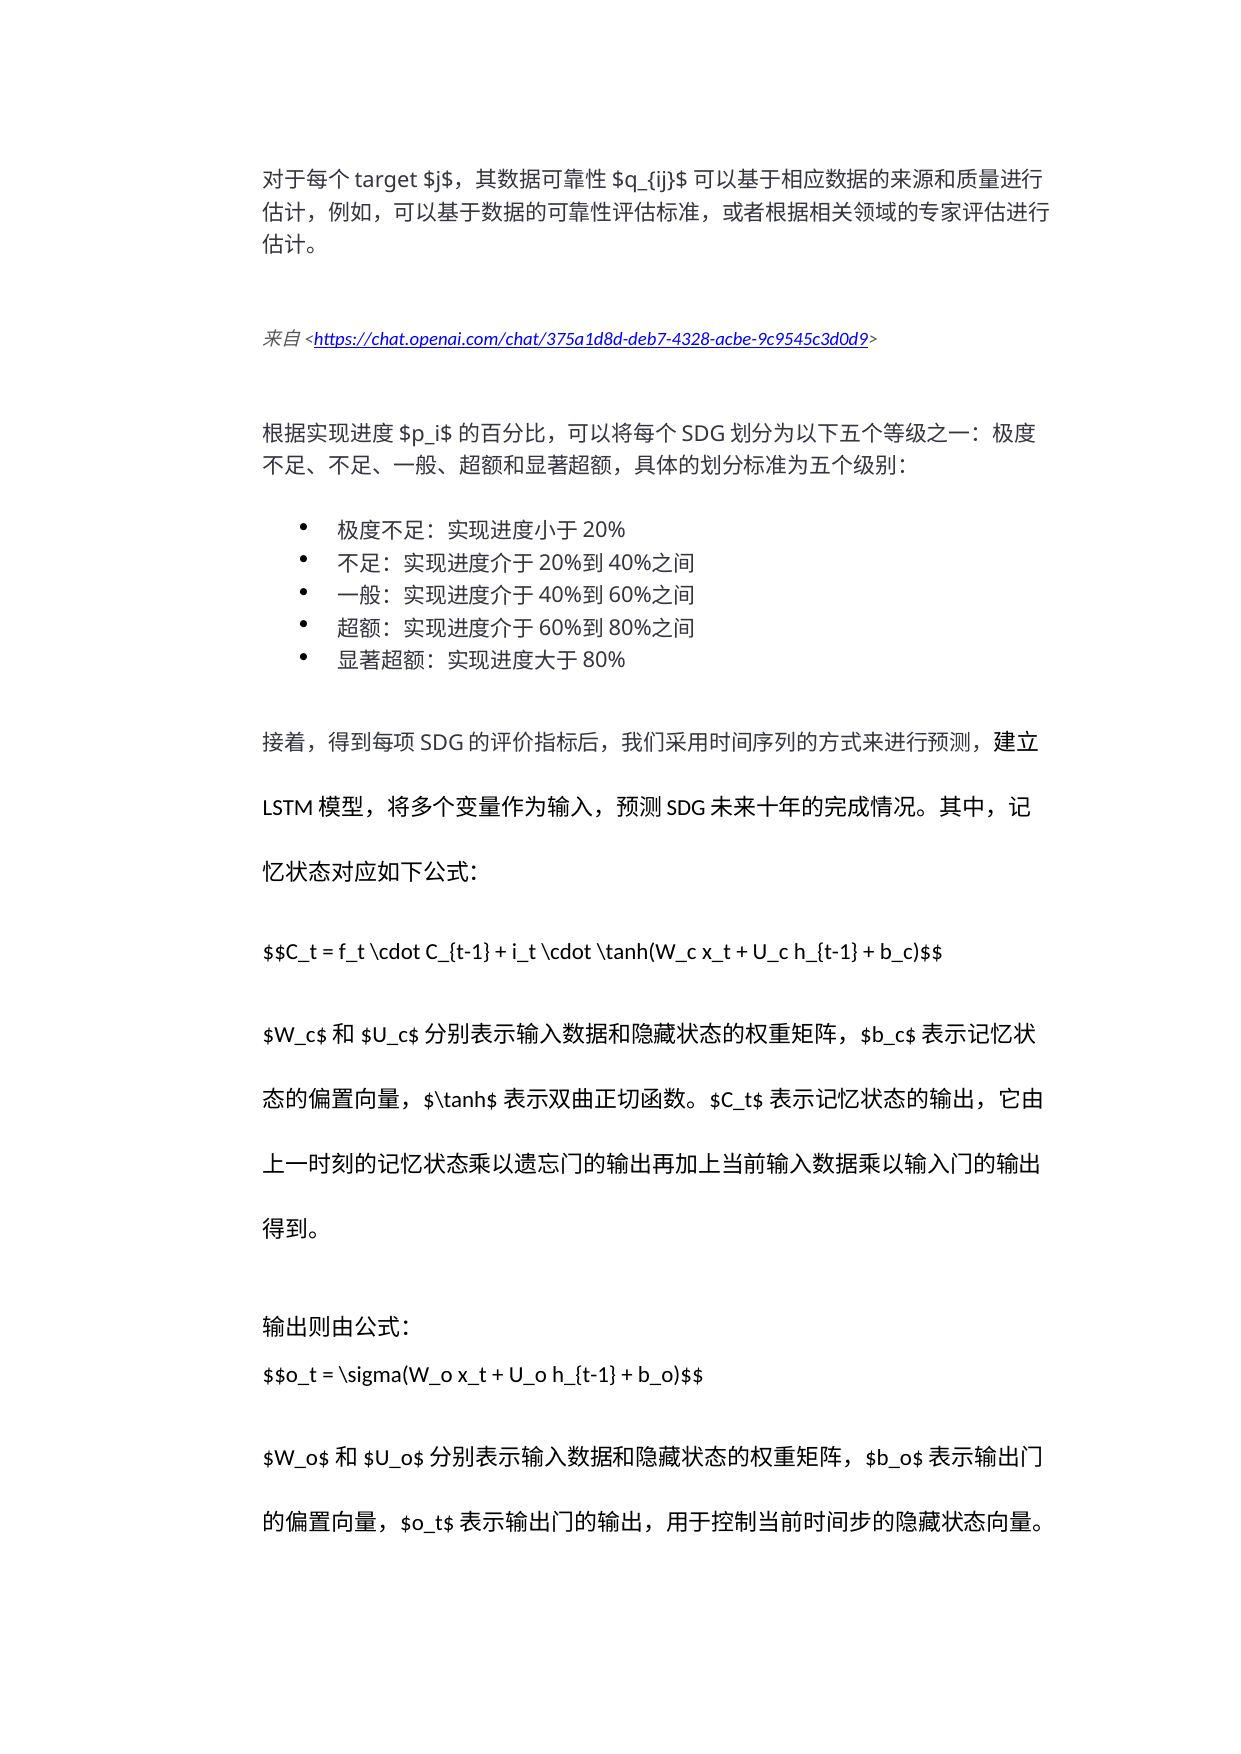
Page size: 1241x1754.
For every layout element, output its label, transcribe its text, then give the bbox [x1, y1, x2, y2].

text 接着，得到每项SDG的评价指标后，我们采用时间序列的方式来进行预测，建立LSTM模型，将多个变量作为输入，预测SDG未来十年的完成情况。其中，记忆状态对应如下公式： [262, 708, 1053, 903]
list 显著超额：实现进度大于80% [300, 643, 1053, 675]
list 不足：实现进度介于20%到40%之间 [300, 545, 1053, 578]
text $$C_t = f_t \cdot C_{t-1} + i_t \cdot \tanh(W_c x_t + U_c h_{t-1} + b_c)$$ [262, 935, 1053, 968]
text 根据实现进度 $p_i$ 的百分比，可以将每个SDG划分为以下五个等级之一：极度不足、不足、一般、超额和显著超额，具体的划分标准为五个级别： [262, 415, 1053, 480]
list 一般：实现进度介于40%到60%之间 [300, 578, 1053, 610]
text $$o_t = \sigma(W_o x_t + U_o h_{t-1} + b_o)$$ [262, 1358, 1053, 1390]
text $W_o$ 和 $U_o$ 分别表示输入数据和隐藏状态的权重矩阵，$b_o$ 表示输出门的偏置向量，$o_t$ 表示输出门的输出，用于控制当前时间步的隐藏状态向量。 [262, 1423, 1053, 1553]
list 极度不足：实现进度小于20% [300, 513, 1053, 545]
text 对于每个target $j$，其数据可靠性 $q_{ij}$ 可以基于相应数据的来源和质量进行估计，例如，可以基于数据的可靠性评估标准，或者根据相关领域的专家评估进行估计。 [262, 162, 1053, 259]
text 输出则由公式： [262, 1293, 1053, 1358]
text 来自 <https://chat.openai.com/chat/375a1d8d-deb7-4328-acbe-9c9545c3d0d9> [262, 321, 1053, 354]
list 超额：实现进度介于60%到80%之间 [300, 610, 1053, 643]
text $W_c$ 和 $U_c$ 分别表示输入数据和隐藏状态的权重矩阵，$b_c$ 表示记忆状态的偏置向量，$\tanh$ 表示双曲正切函数。$C_t$ 表示记忆状态的输出，它由上一时刻的记忆状态乘以遗忘门的输出再加上当前输入数据乘以输入门的输出得到。 [262, 1000, 1053, 1260]
